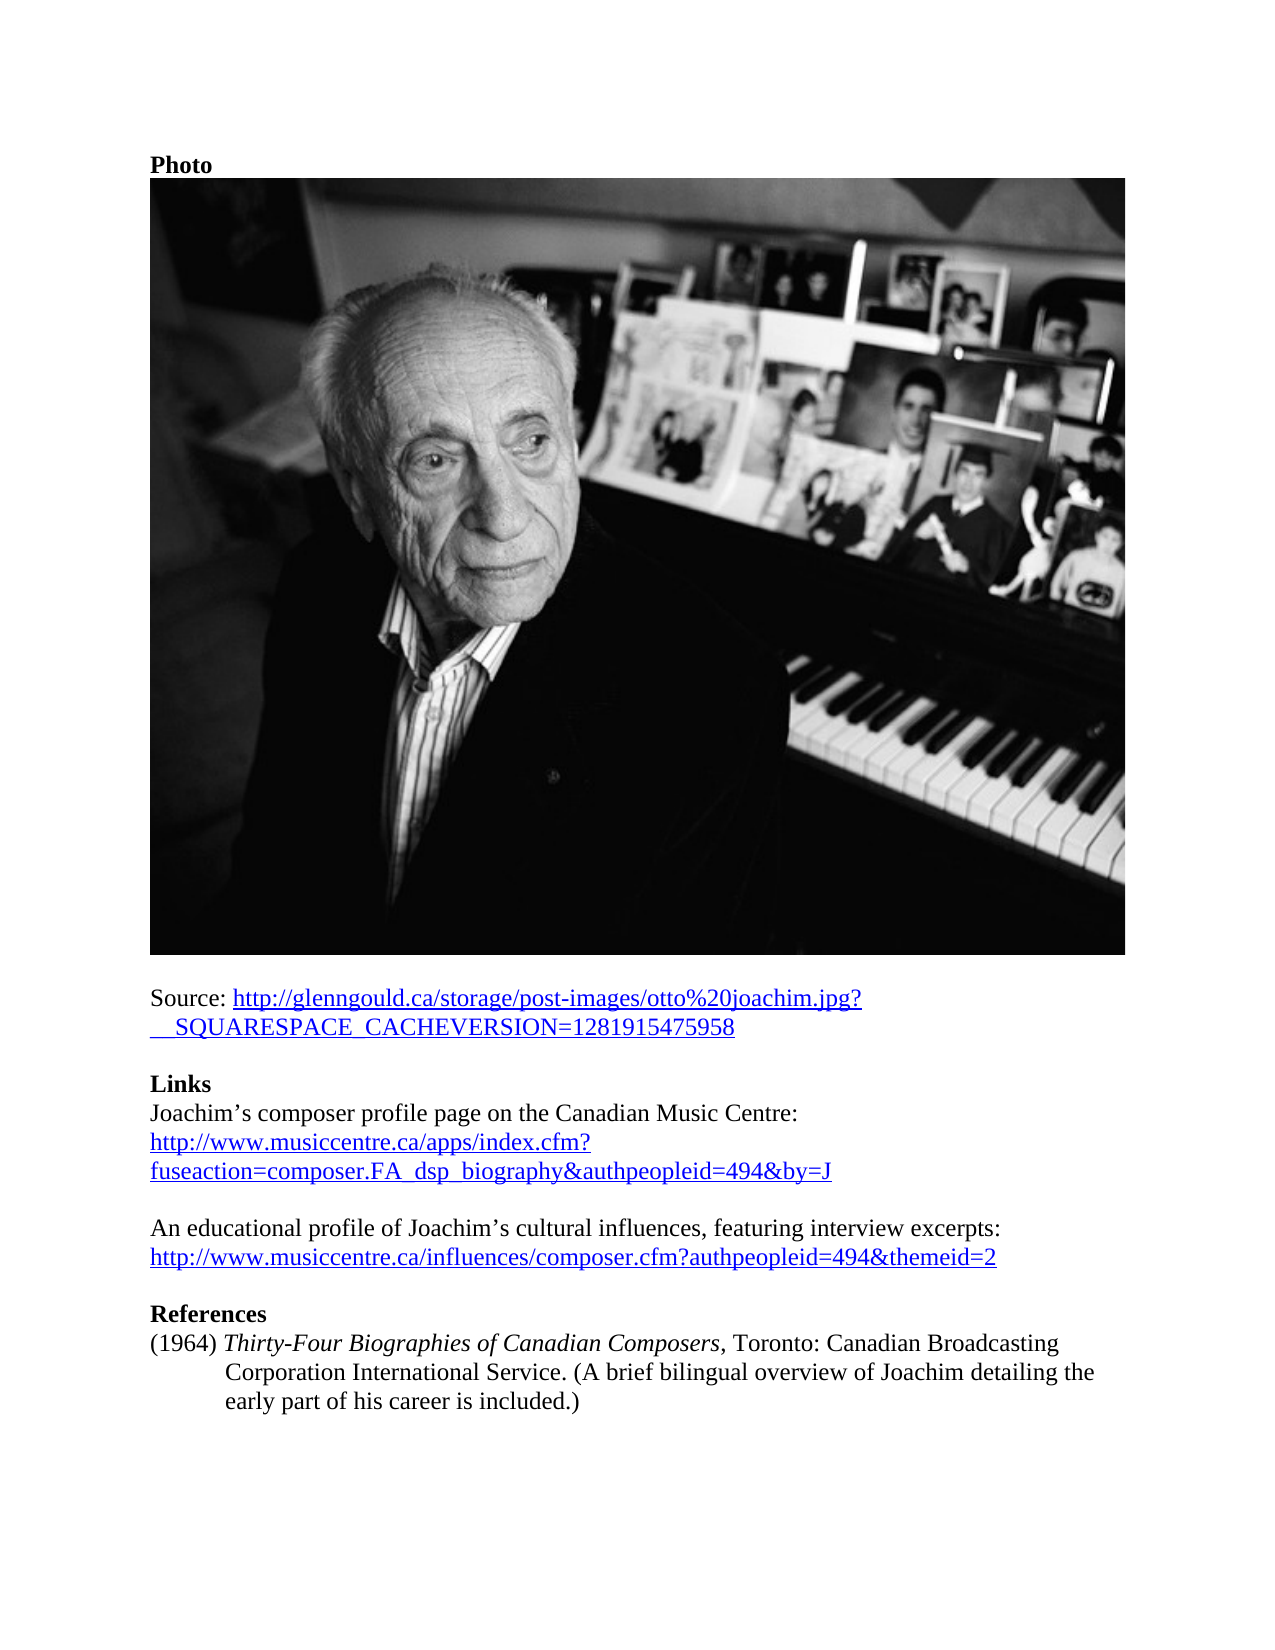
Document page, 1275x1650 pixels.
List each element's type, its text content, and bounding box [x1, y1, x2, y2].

text References [150, 1299, 1125, 1328]
text Links [150, 1069, 1125, 1098]
picture [150, 178, 1125, 955]
text An educational profile of Joachim’s cultural influences, featuring interview excerpts: http://www.musiccentre.ca/influences/composer.cfm?authpeopleid=494&themeid=2 [150, 1213, 1125, 1271]
text http://www.musiccentre.ca/apps/index.cfm?fuseaction=composer.FA_dsp_biography&authpeopleid=494&by=J [150, 1127, 1125, 1184]
text Source: http://glenngould.ca/storage/post-images/otto%20joachim.jpg?__SQUARESPACE_CACHEVERSION=1281915475958 [150, 983, 1125, 1041]
text Joachim’s composer profile page on the Canadian Music Centre: [150, 1098, 1125, 1127]
text (1964) Thirty-Four Biographies of Canadian Composers, Toronto: Canadian Broadcasting Corporation International Service. (A brief bilingual overview of Joachim detailing the early part of his career is included.) [150, 1328, 1125, 1414]
text Photo [150, 150, 1125, 178]
